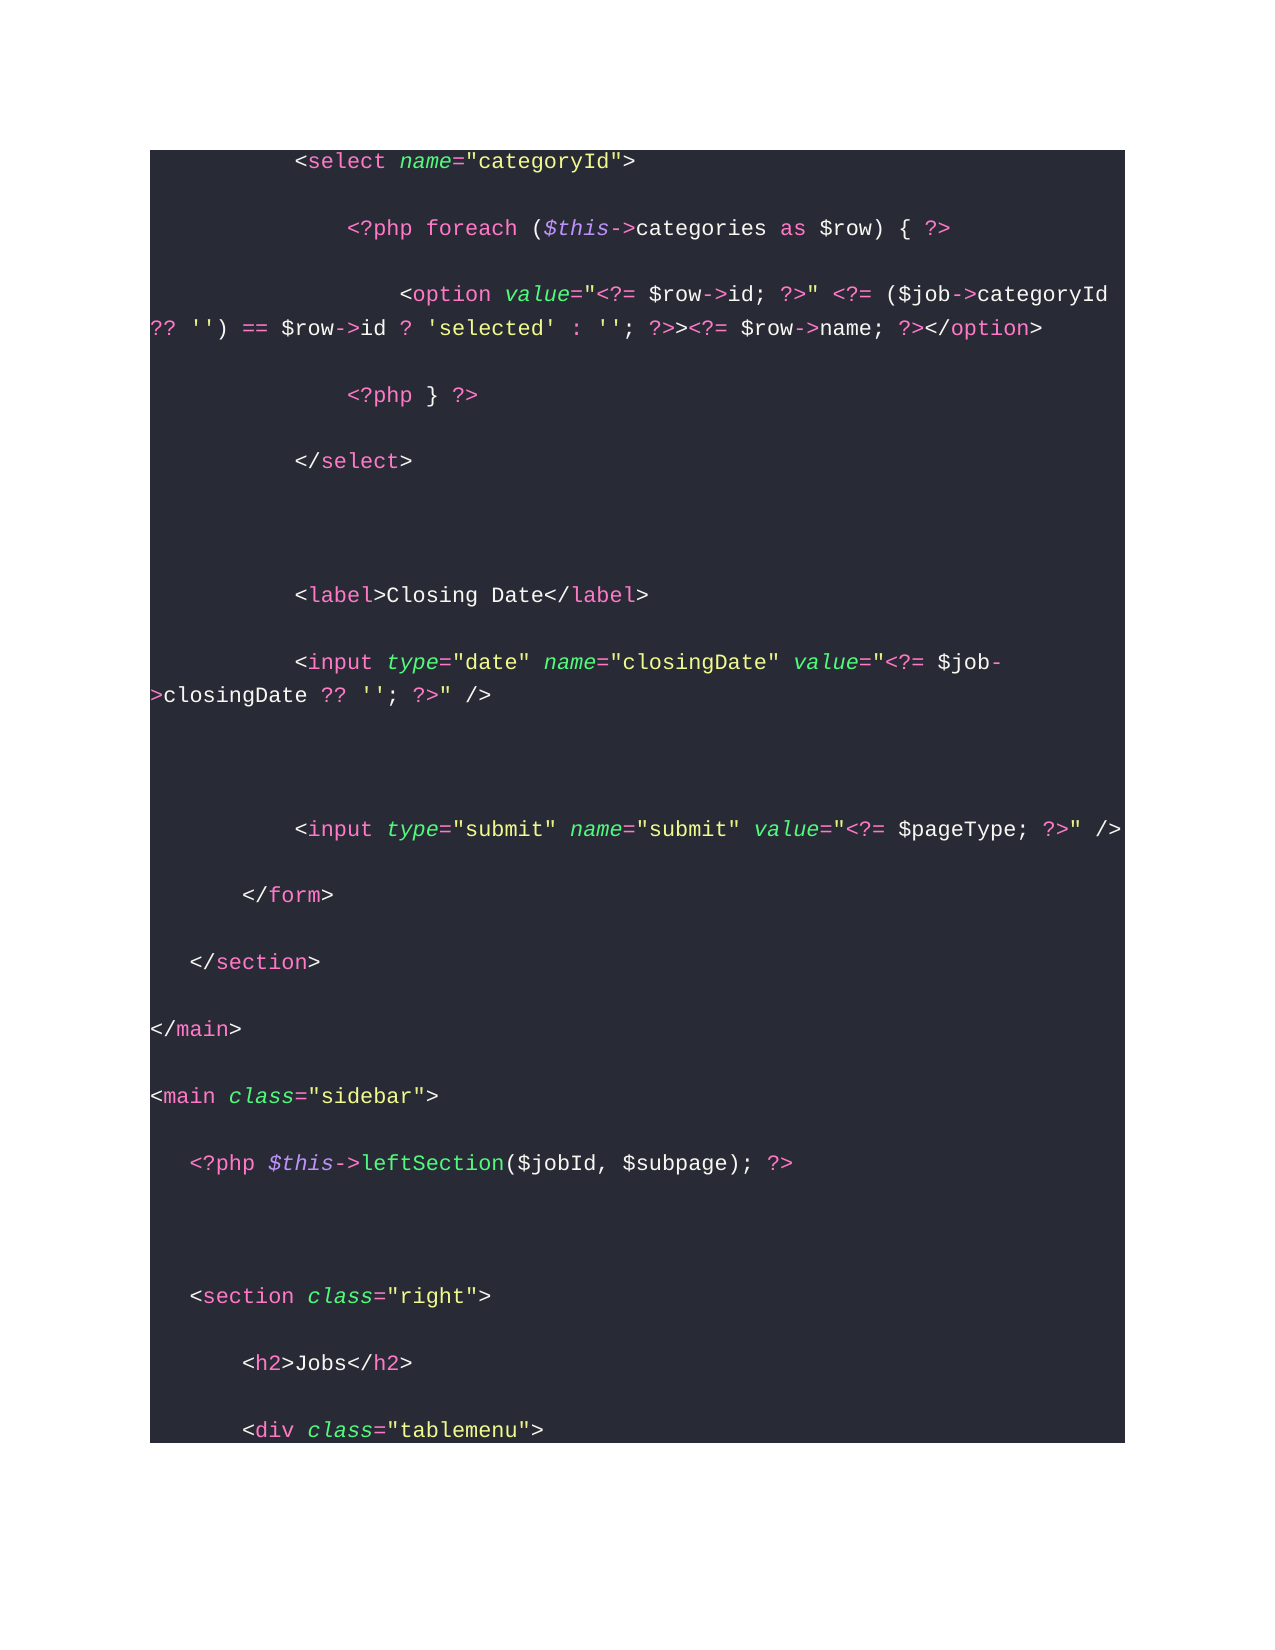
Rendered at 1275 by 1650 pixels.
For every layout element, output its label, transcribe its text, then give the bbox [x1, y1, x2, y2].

subtitle <input type="date" name="closingDate" value="<?= $job->closingDate ?? ''; ?>" /> [150, 651, 1125, 709]
subtitle <?php $this->leftSection($jobId, $subpage); ?> [150, 1152, 1125, 1176]
subtitle <option value="<?= $row->id; ?>" <?= ($job->categoryId ?? '') == $row->id ? 'selected' : ''; ?>><?= $row->name; ?></option> [150, 283, 1125, 342]
subtitle <select name="categoryId"> [150, 150, 1125, 175]
subtitle </form> [150, 884, 1125, 909]
subtitle <h2>Jobs</h2> [150, 1352, 1125, 1377]
subtitle </section> [150, 951, 1125, 976]
subtitle <input type="submit" name="submit" value="<?= $pageType; ?>" /> [150, 818, 1125, 843]
subtitle </select> [150, 451, 1125, 475]
subtitle </main> [150, 1018, 1125, 1043]
subtitle <?php foreach ($this->categories as $row) { ?> [150, 217, 1125, 242]
subtitle <label>Closing Date</label> [150, 584, 1125, 609]
subtitle <?php } ?> [150, 384, 1125, 408]
subtitle <div class="tablemenu"> [150, 1419, 1125, 1443]
subtitle <section class="right"> [150, 1285, 1125, 1310]
subtitle <main class="sidebar"> [150, 1085, 1125, 1110]
